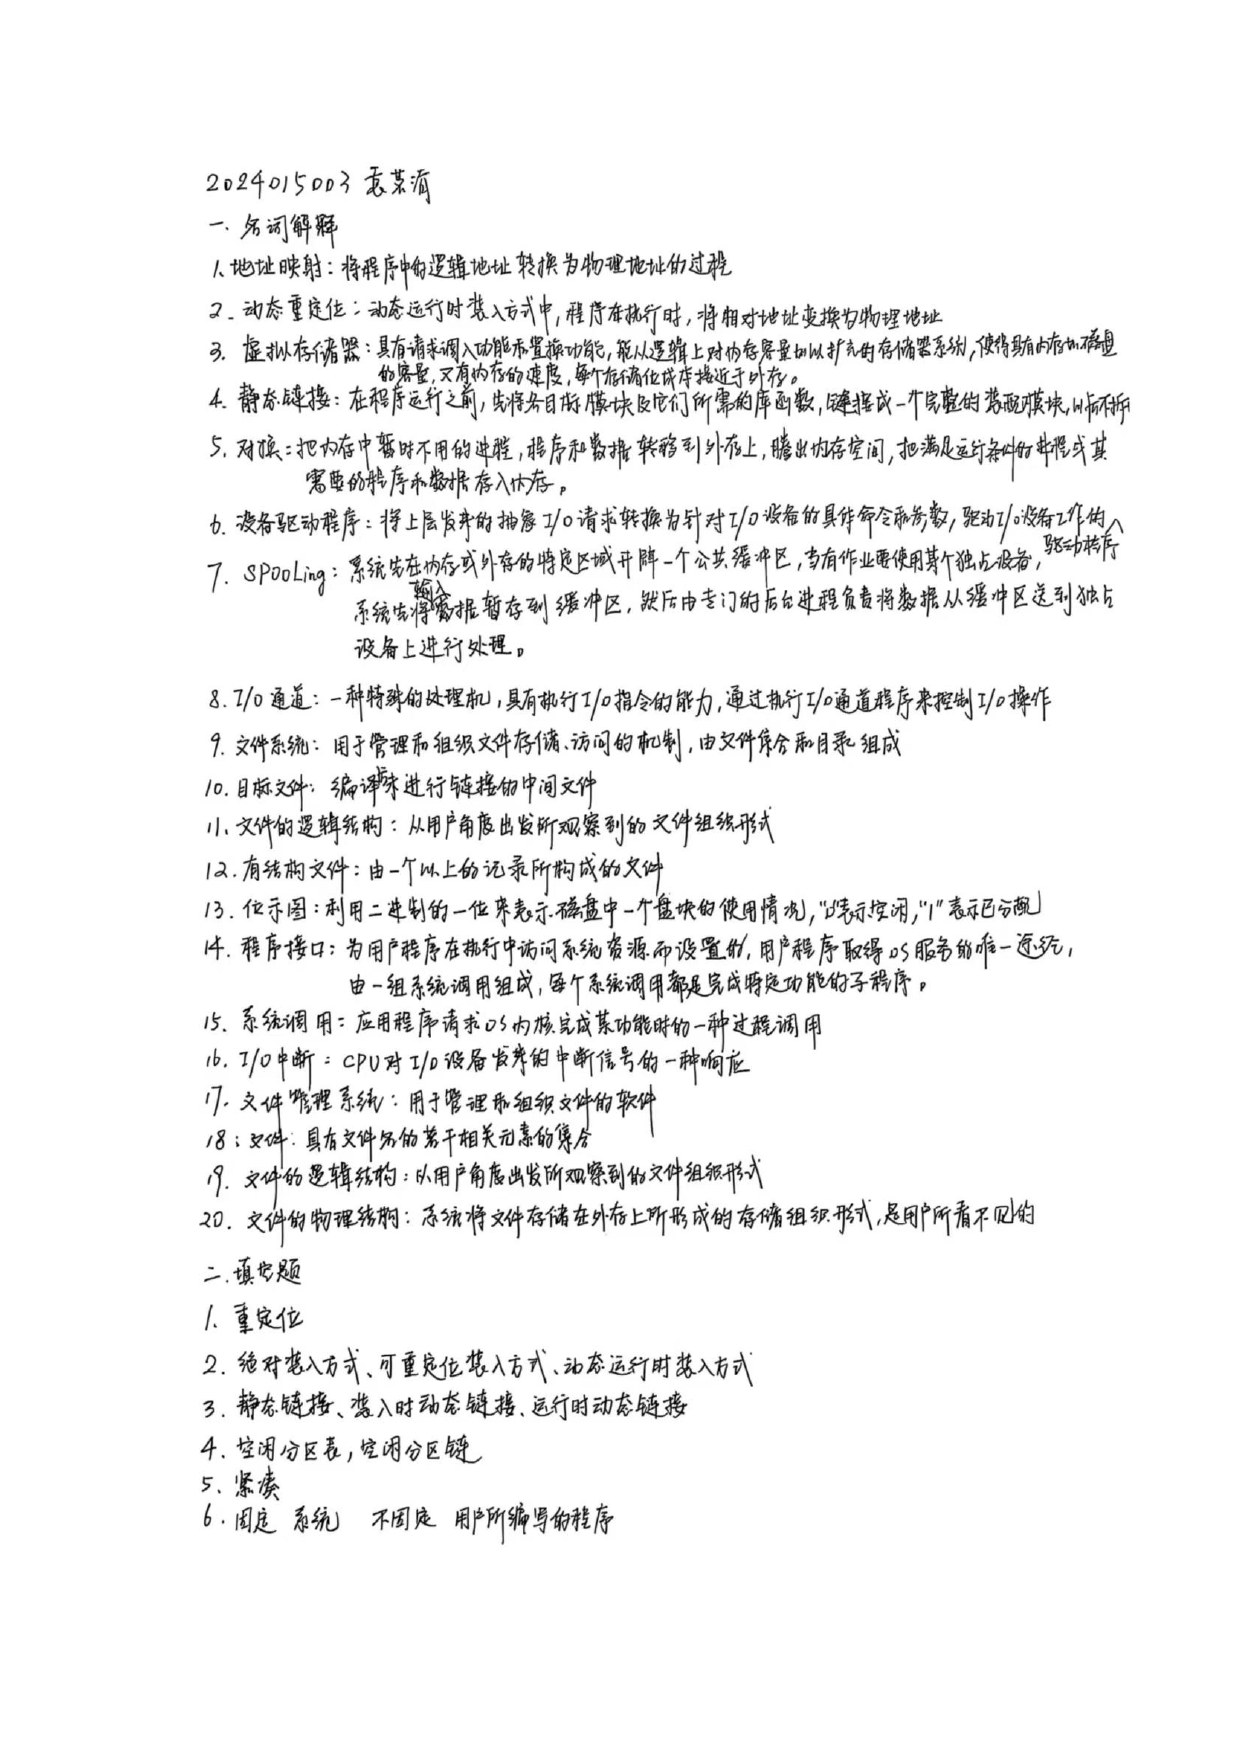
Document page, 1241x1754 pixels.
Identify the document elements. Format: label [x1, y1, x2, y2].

picture [187, 162, 1138, 1566]
